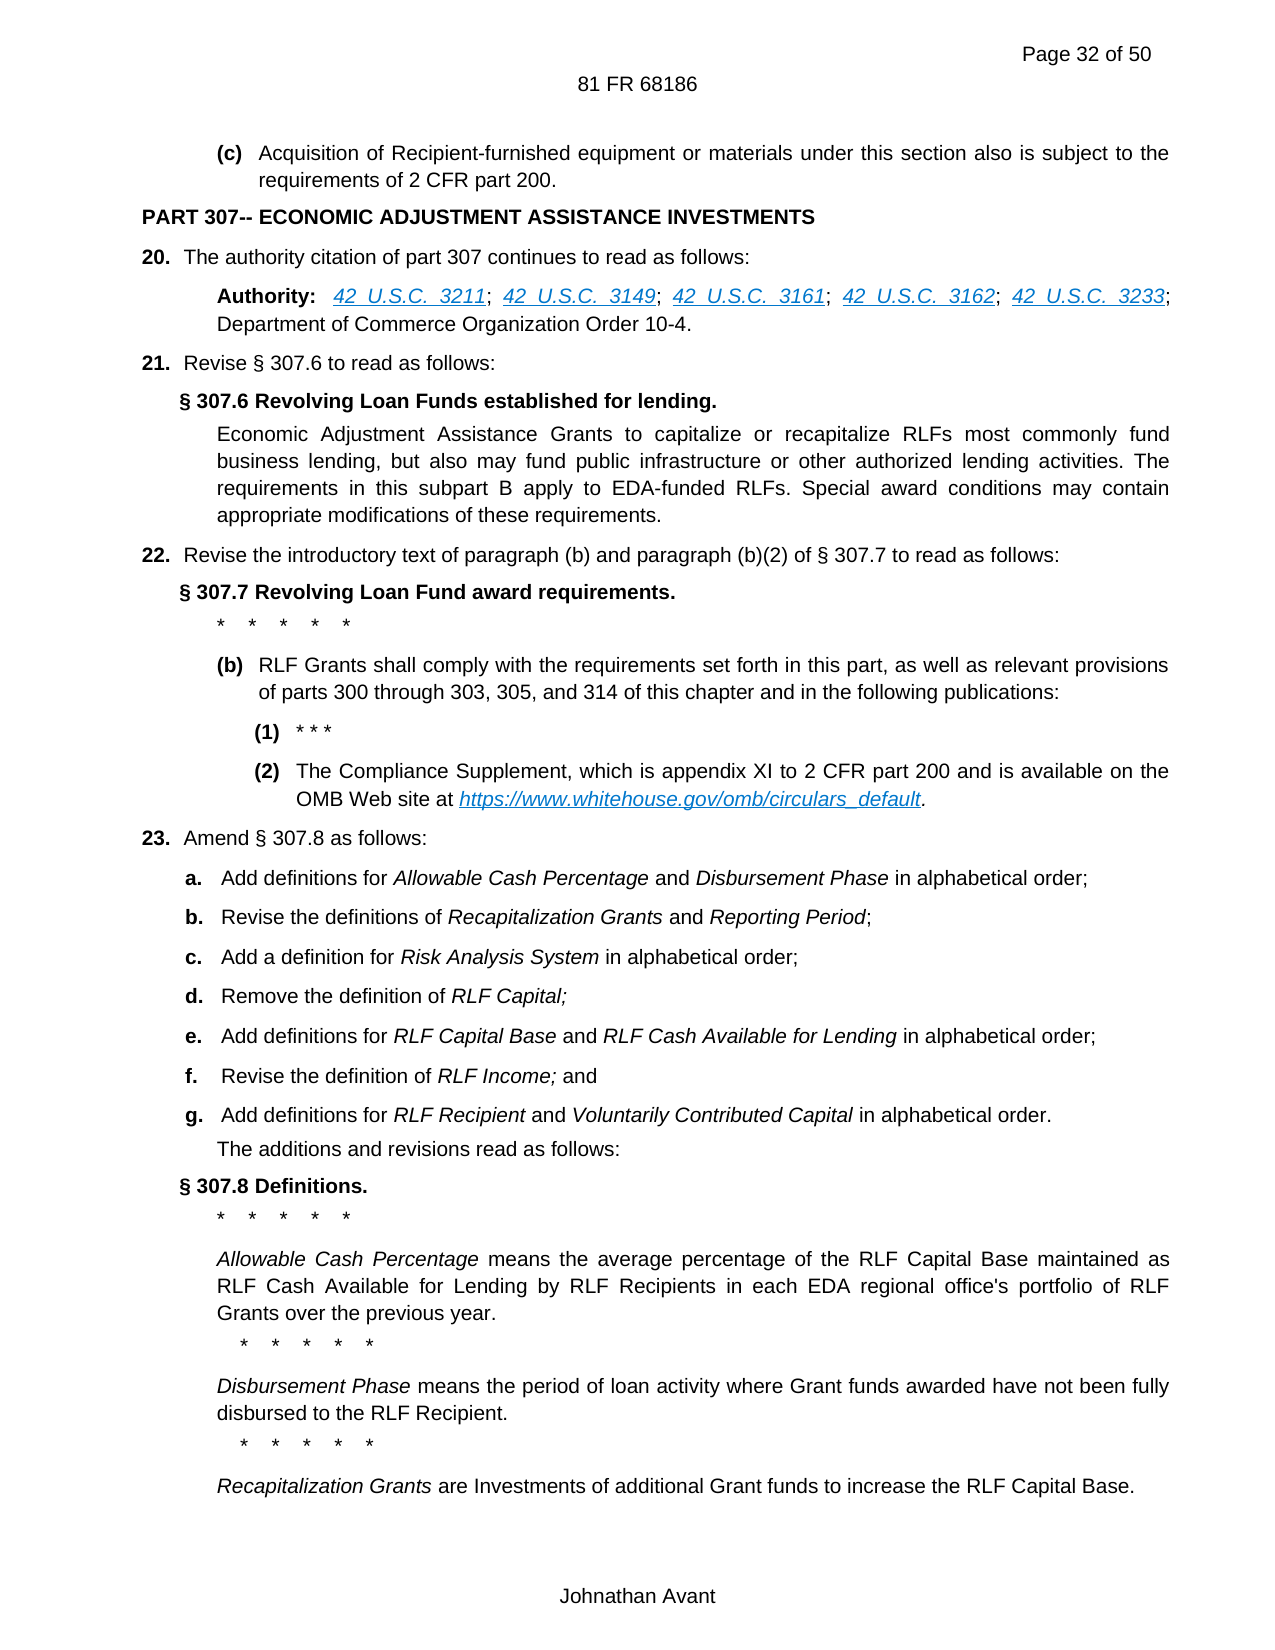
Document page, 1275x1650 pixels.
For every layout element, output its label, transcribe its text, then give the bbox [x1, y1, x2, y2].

list Revise the definition of RLF Income; and [179, 1060, 1171, 1087]
list Revise the definitions of Recapitalization Grants and Reporting Period; [179, 902, 1171, 929]
text Allowable Cash Percentage means the average percentage of the RLF Capital Base maintained as RLF Cash Available for Lending by RLF Recipients in each EDA regional office's portfolio of RLF Grants over the previous year. [217, 1244, 1171, 1325]
text The additions and revisions read as follows: [217, 1133, 1171, 1160]
list Acquisition of Recipient-furnished equipment or materials under this section also is subject to the requirements of 2 CFR part 200. [217, 137, 1171, 192]
text Recapitalization Grants are Investments of additional Grant funds to increase the RLF Capital Base. [217, 1471, 1171, 1498]
list * * * [254, 717, 1171, 744]
list The Compliance Supplement, which is appendix XI to 2 CFR part 200 and is available on the OMB Web site at https://www.whitehouse.gov/omb/circulars_default. [254, 756, 1171, 810]
list Revise § 307.6 to read as follows: [142, 348, 1171, 375]
list Amend § 307.8 as follows: [142, 823, 1171, 850]
text Authority: 42 U.S.C. 3211; 42 U.S.C. 3149; 42 U.S.C. 3161; 42 U.S.C. 3162; 42 U.S.C. 3233; Department of Commerce Organization Order 10-4. [217, 281, 1171, 335]
text Disbursement Phase means the period of loan activity where Grant funds awarded have not been fully disbursed to the RLF Recipient. [217, 1371, 1171, 1425]
list Add a definition for Risk Analysis System in alphabetical order; [179, 942, 1171, 969]
list The authority citation of part 307 continues to read as follows: [142, 242, 1171, 269]
list stablished for lending. [179, 387, 1171, 412]
list Remove the definition of RLF Capital; [179, 981, 1171, 1008]
list Add definitions for RLF Recipient and Voluntarily Contributed Capital in alphabetical order. [179, 1100, 1171, 1127]
text * * * * * [217, 1431, 1171, 1458]
list ASSISTANCE INVESTMENTS [142, 204, 1171, 229]
text * * * * * [217, 610, 1171, 637]
text * * * * * [217, 1204, 1171, 1231]
list RLF Grants shall comply with the requirements set forth in this part, as well as relevant provisions of parts 300 through 303, 305, and 314 of this chapter and in the following publications: [217, 650, 1171, 704]
list Add definitions for RLF Capital Base and RLF Cash Available for Lending in alphabetical order; [179, 1021, 1171, 1048]
text * * * * * [217, 1331, 1171, 1358]
list Add definitions for Allowable Cash Percentage and Disbursement Phase in alphabetical order; [179, 862, 1171, 889]
list ard requirements. [179, 579, 1171, 604]
text Economic Adjustment Assistance Grants to capitalize or recapitalize RLFs most commonly fund business lending, but also may fund public infrastructure or other authorized lending activities. The requirements in this subpart B apply to EDA-funded RLFs. Special award conditions may contain appropriate modifications of these requirements. [217, 419, 1171, 527]
list Revise the introductory text of paragraph (b) and paragraph (b)(2) of § 307.7 to read as follows: [142, 539, 1171, 567]
